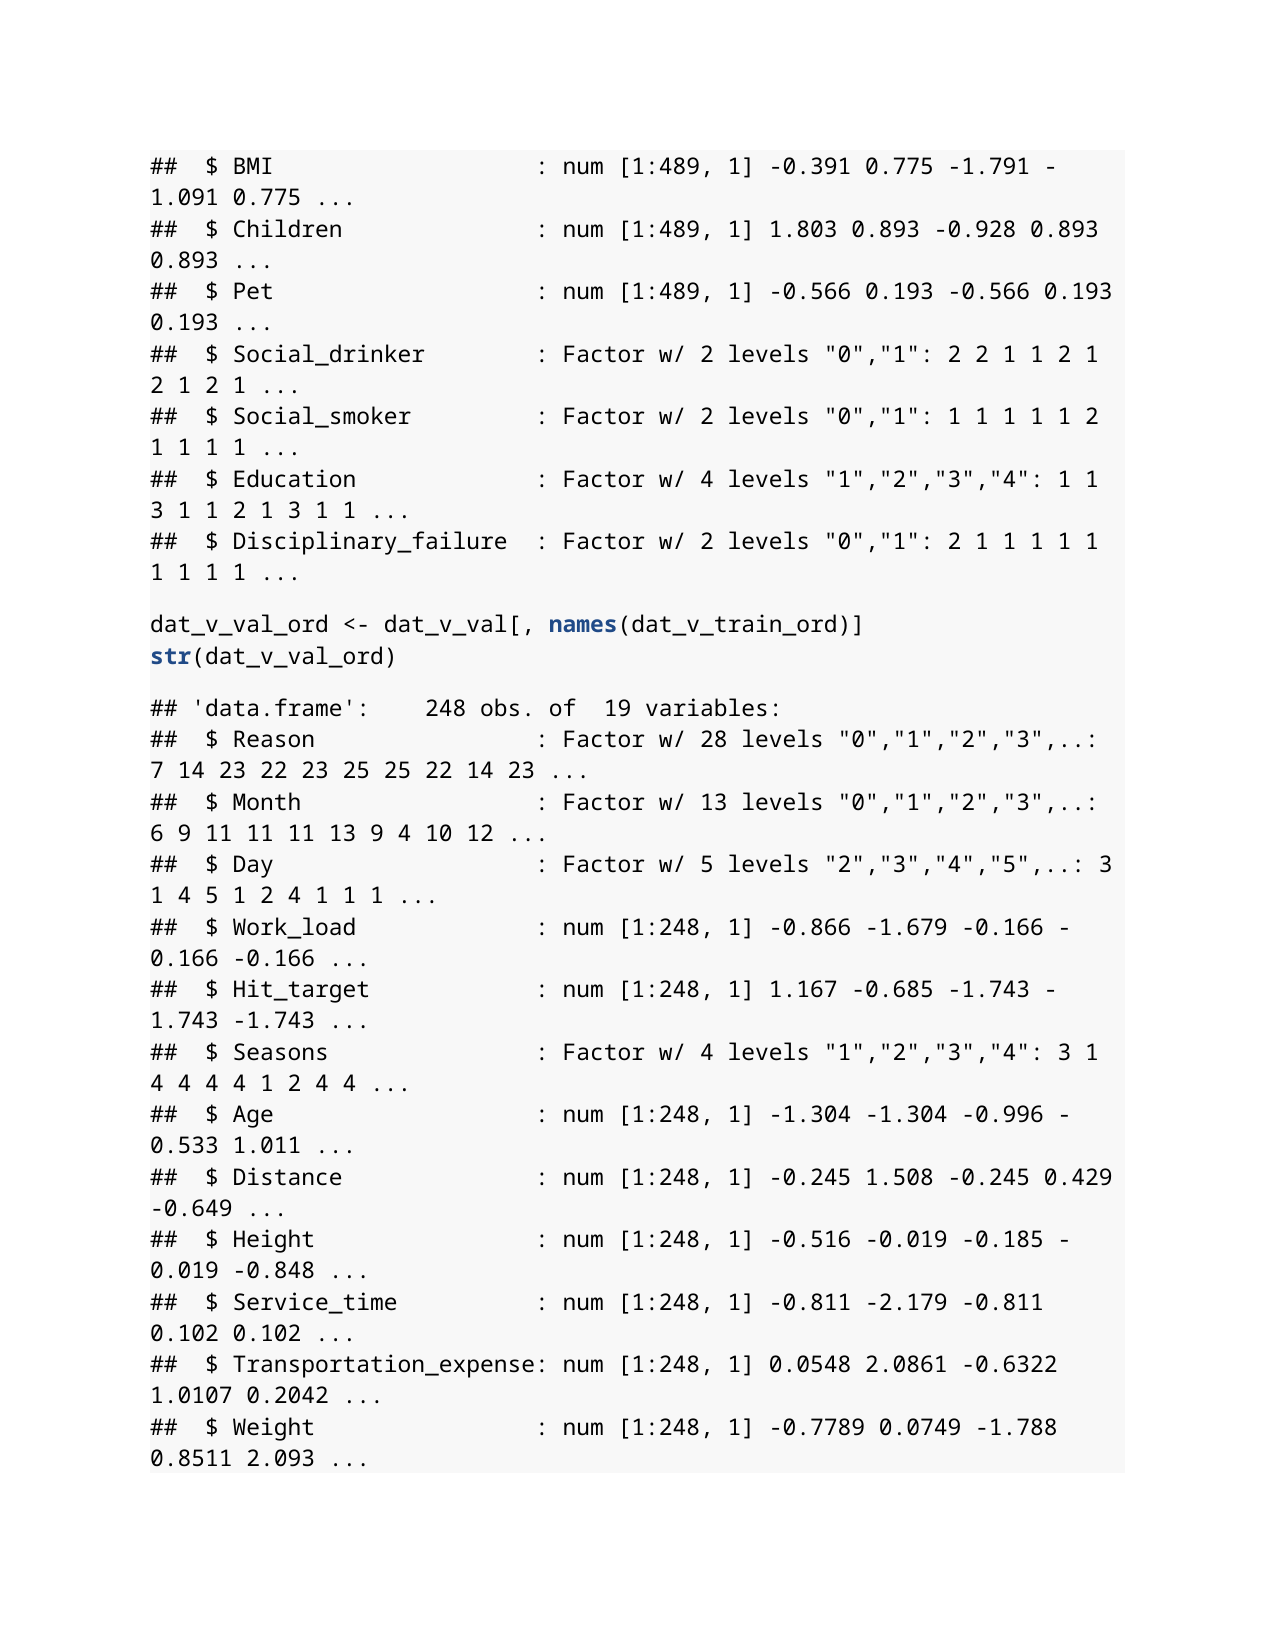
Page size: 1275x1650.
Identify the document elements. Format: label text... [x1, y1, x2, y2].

text dat_v_val_ord <- dat_v_val[, names(dat_v_train_ord)] str(dat_v_val_ord) [150, 608, 1125, 671]
